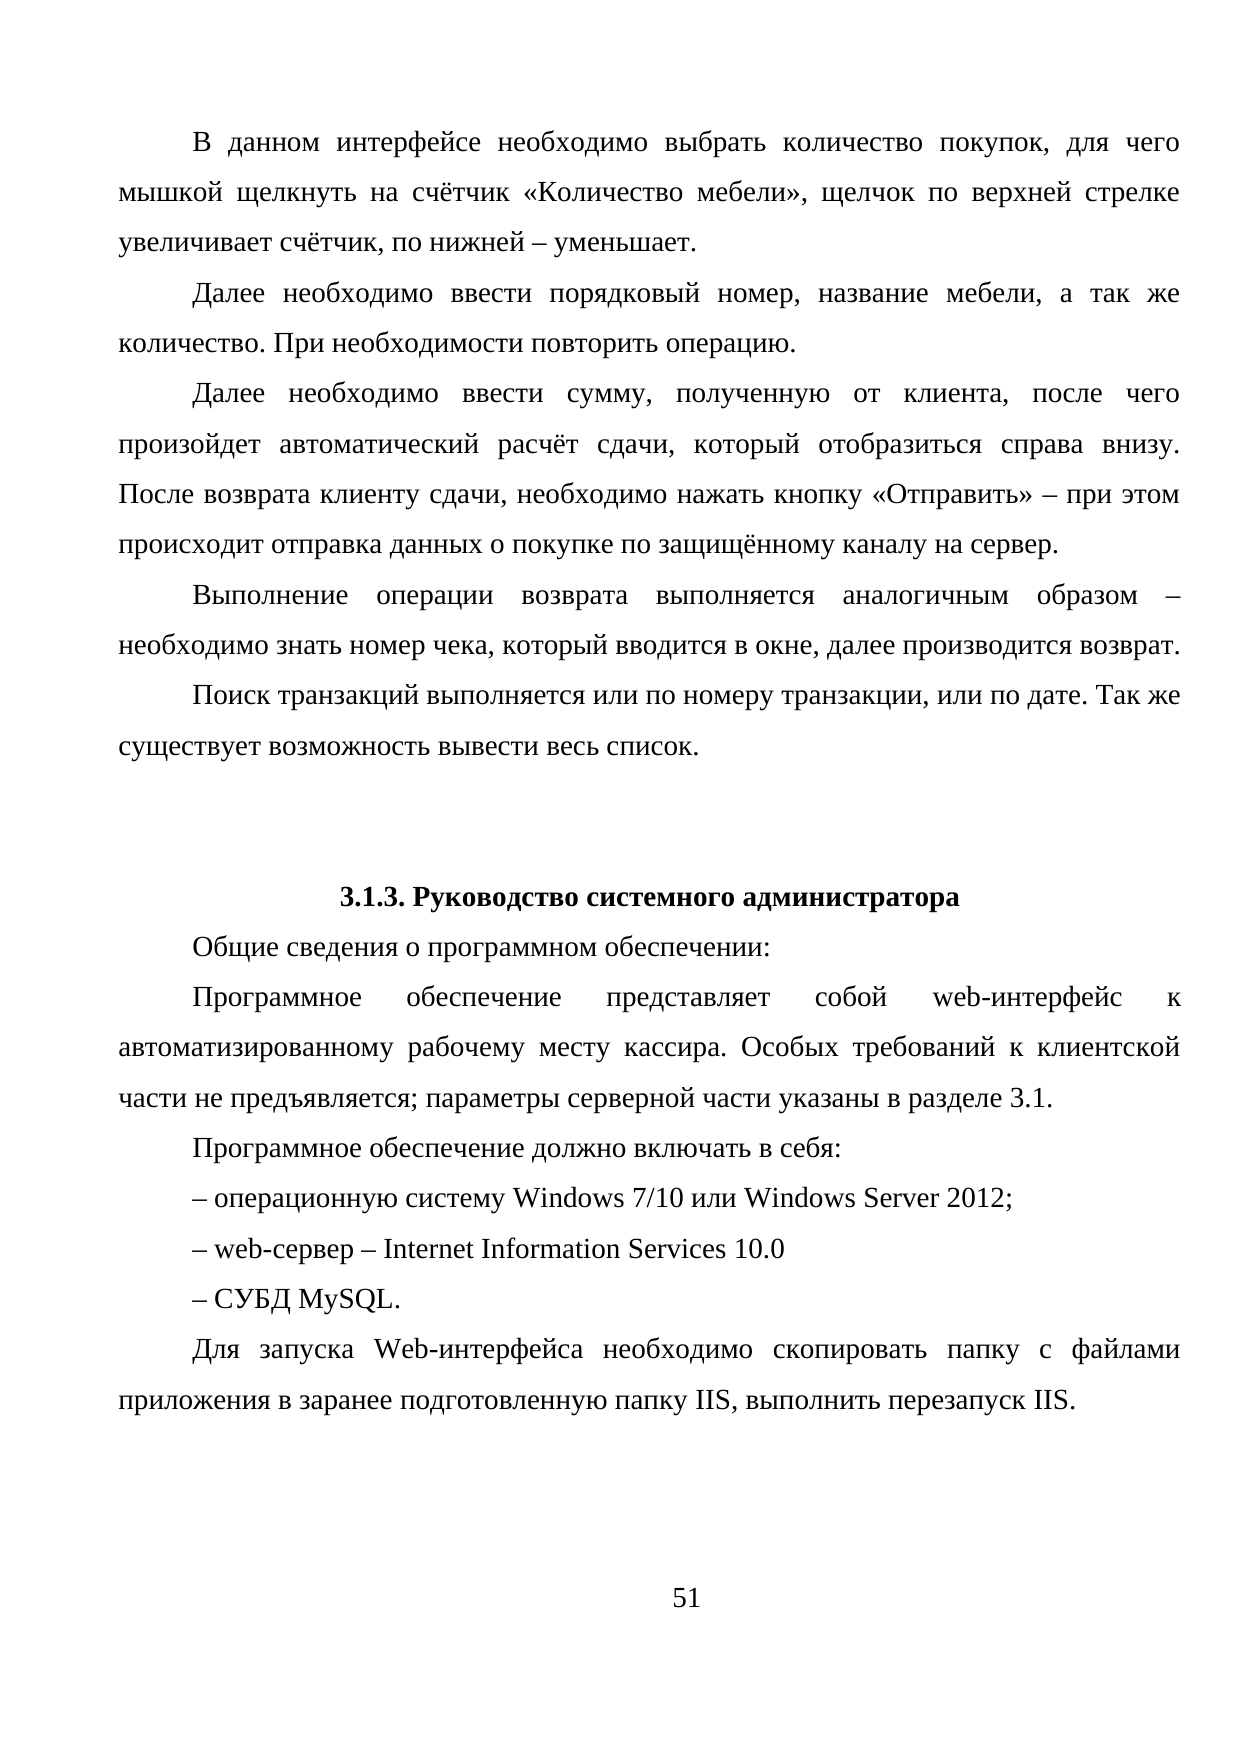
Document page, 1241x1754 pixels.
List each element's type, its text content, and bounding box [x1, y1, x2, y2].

text Программное обеспечение должно включать в себя: [118, 1130, 1181, 1164]
text Поиск транзакций выполняется или по номеру транзакции, или по дате. Так же существует возможность вывести весь список. [118, 677, 1181, 761]
subtitle 3.1.3. Руководство системного администратора [118, 879, 1181, 912]
text Далее необходимо ввести порядковый номер, название мебели, а так же количество. При необходимости повторить операцию. [118, 275, 1181, 359]
text – операционную систему Windows 7/10 или Windows Server 2012; [118, 1181, 1181, 1214]
text Программное обеспечение представляет собой web-интерфейс к автоматизированному рабочему месту кассира. Особых требований к клиентской части не предъявляется; параметры серверной части указаны в разделе 3.1. [118, 979, 1181, 1113]
text – web-сервер – Internet Information Services 10.0 [118, 1231, 1181, 1264]
text Для запуска Web-интерфейса необходимо скопировать папку с файлами приложения в заранее подготовленную папку IIS, выполнить перезапуск IIS. [118, 1331, 1181, 1415]
text Далее необходимо ввести сумму, полученную от клиента, после чего произойдет автоматический расчёт сдачи, который отобразиться справа внизу. После возврата клиенту сдачи, необходимо нажать кнопку «Отправить» – при этом происходит отправка данных о покупке по защищённому каналу на сервер. [118, 376, 1181, 560]
text В данном интерфейсе необходимо выбрать количество покупок, для чего мышкой щелкнуть на счётчик «Количество мебели», щелчок по верхней стрелке увеличивает счётчик, по нижней – уменьшает. [118, 124, 1181, 258]
text – СУБД MySQL. [118, 1281, 1181, 1315]
text Общие сведения о программном обеспечении: [118, 929, 1181, 962]
text Выполнение операции возврата выполняется аналогичным образом – необходимо знать номер чека, который вводится в окне, далее производится возврат. [118, 577, 1181, 661]
